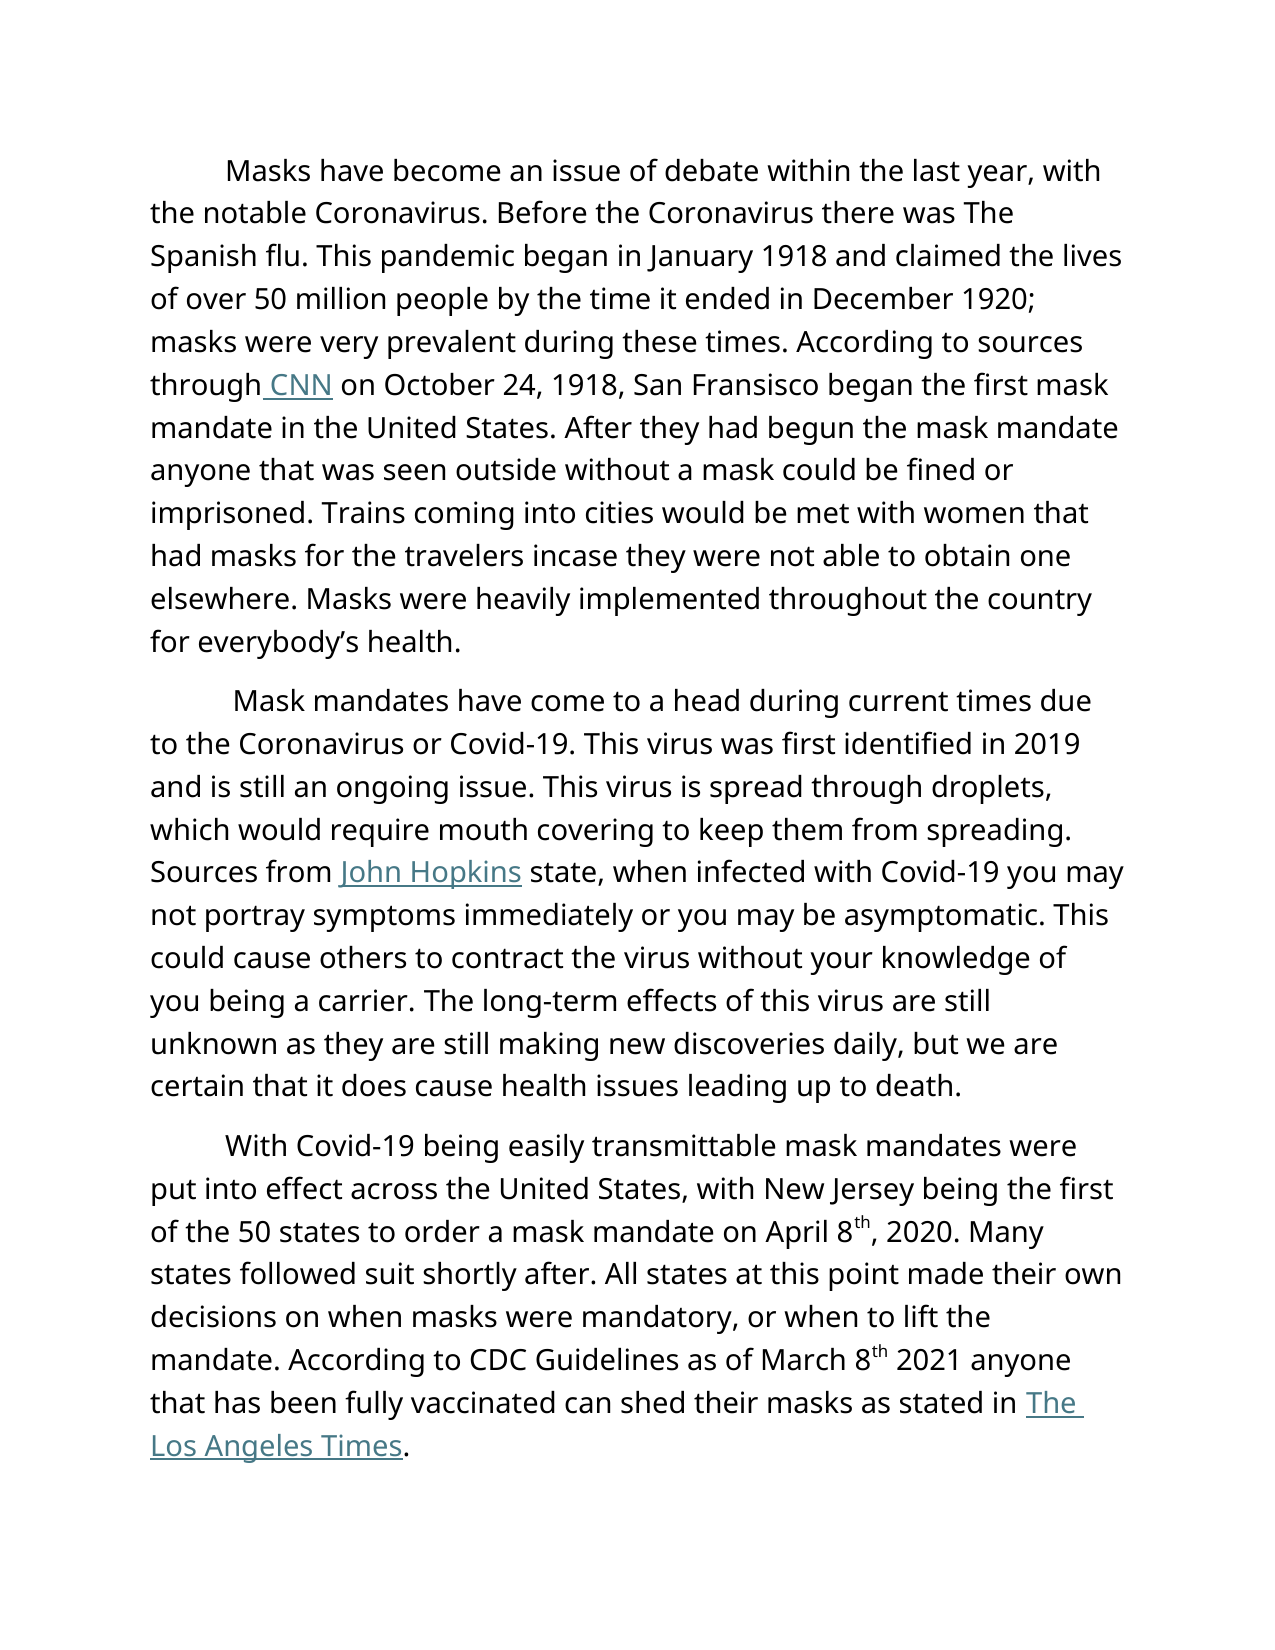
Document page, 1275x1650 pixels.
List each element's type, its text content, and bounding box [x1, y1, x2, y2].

text Mask mandates have come to a head during current times due to the Coronavirus or Covid-19. This virus was first identified in 2019 and is still an ongoing issue. This virus is spread through droplets, which would require mouth covering to keep them from spreading. Sources from John Hopkins state, when infected with Covid-19 you may not portray symptoms immediately or you may be asymptomatic. This could cause others to contract the virus without your knowledge of you being a carrier. The long-term effects of this virus are still unknown as they are still making new discoveries daily, but we are certain that it does cause health issues leading up to death. [150, 680, 1125, 1105]
text Masks have become an issue of debate within the last year, with the notable Coronavirus. Before the Coronavirus there was The Spanish flu. This pandemic began in January 1918 and claimed the lives of over 50 million people by the time it ended in December 1920; masks were very prevalent during these times. According to sources through CNN on October 24, 1918, San Fransisco began the first mask mandate in the United States. After they had begun the mask mandate anyone that was seen outside without a mask could be fined or imprisoned. Trains coming into cities would be met with women that had masks for the travelers incase they were not able to obtain one elsewhere. Masks were heavily implemented throughout the country for everybody’s health. [150, 150, 1125, 661]
text With Covid-19 being easily transmittable mask mandates were put into effect across the United States, with New Jersey being the first of the 50 states to order a mask mandate on April 8th, 2020. Many states followed suit shortly after. All states at this point made their own decisions on when masks were mandatory, or when to lift the mandate. According to CDC Guidelines as of March 8th 2021 anyone that has been fully vaccinated can shed their masks as stated in The Los Angeles Times. [150, 1125, 1125, 1464]
